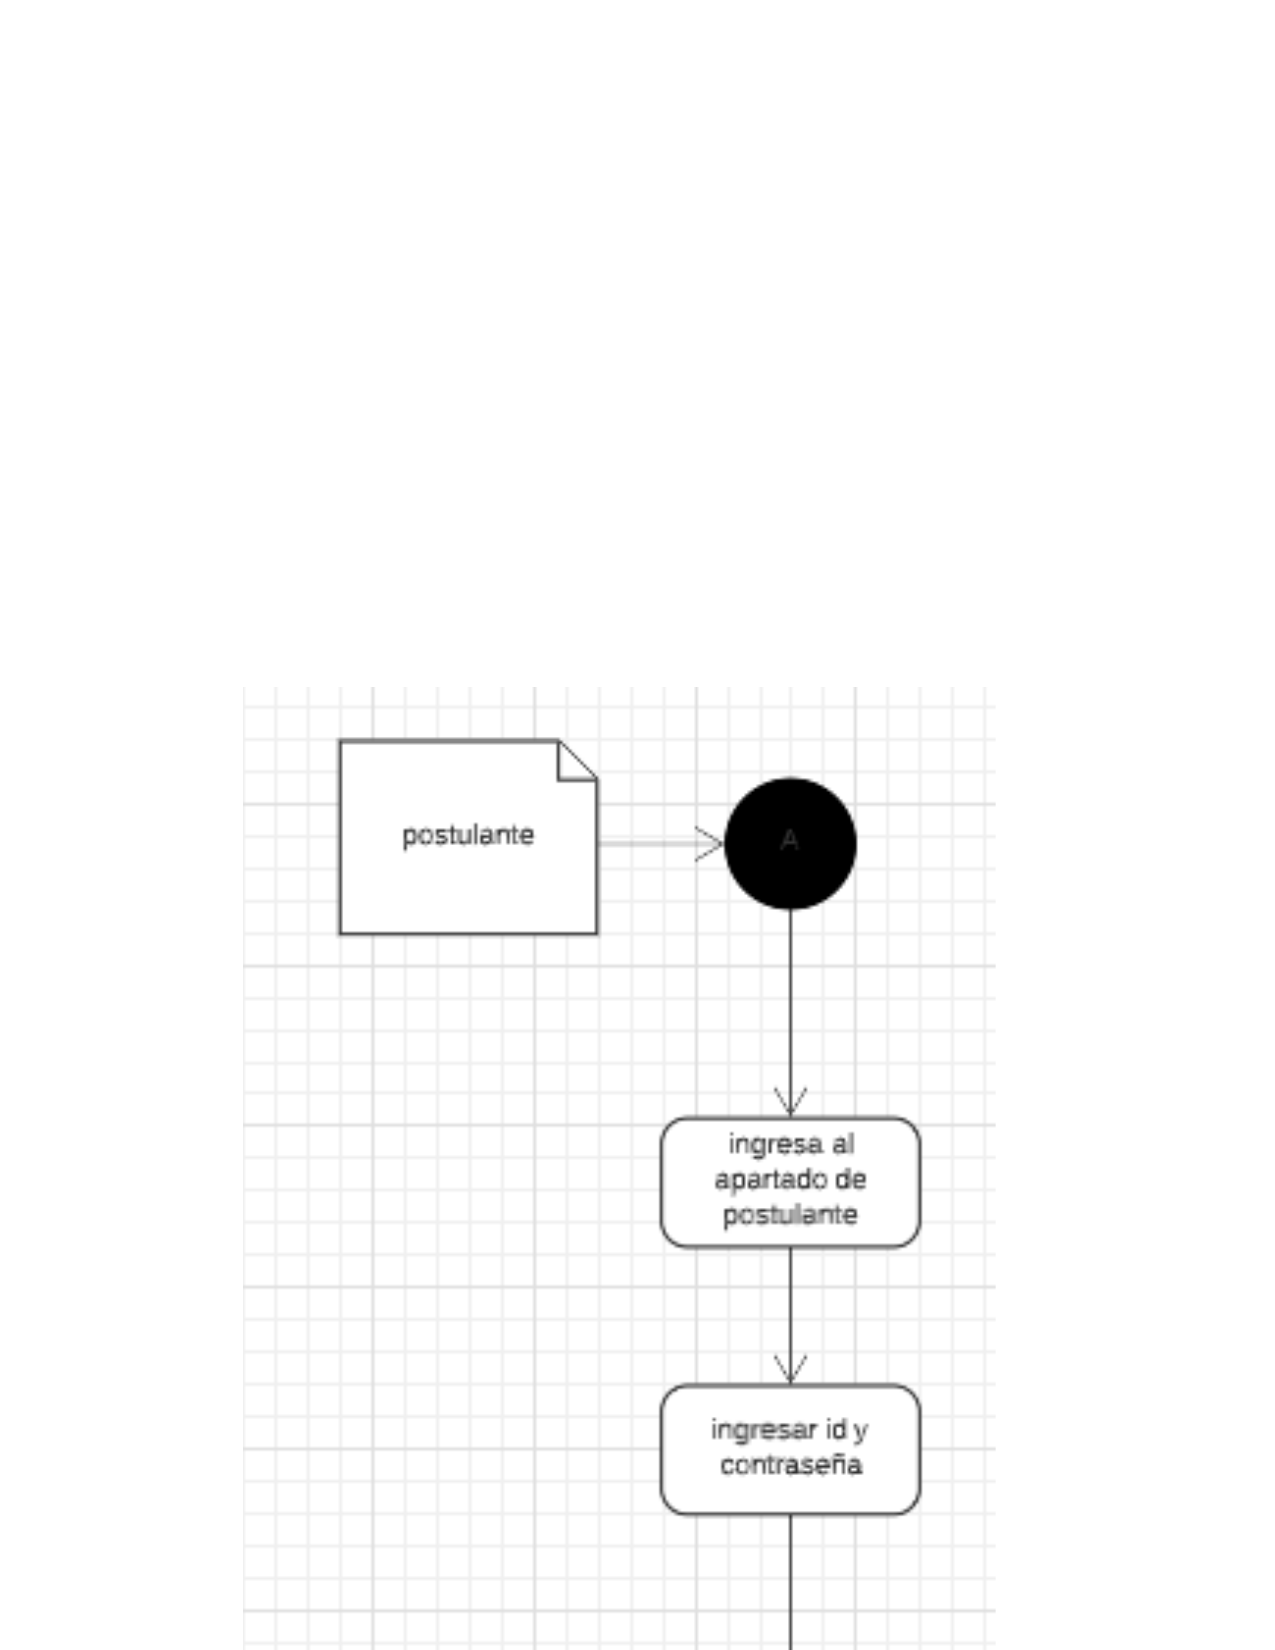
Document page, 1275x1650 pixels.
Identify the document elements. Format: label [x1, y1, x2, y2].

picture [243, 687, 996, 1650]
